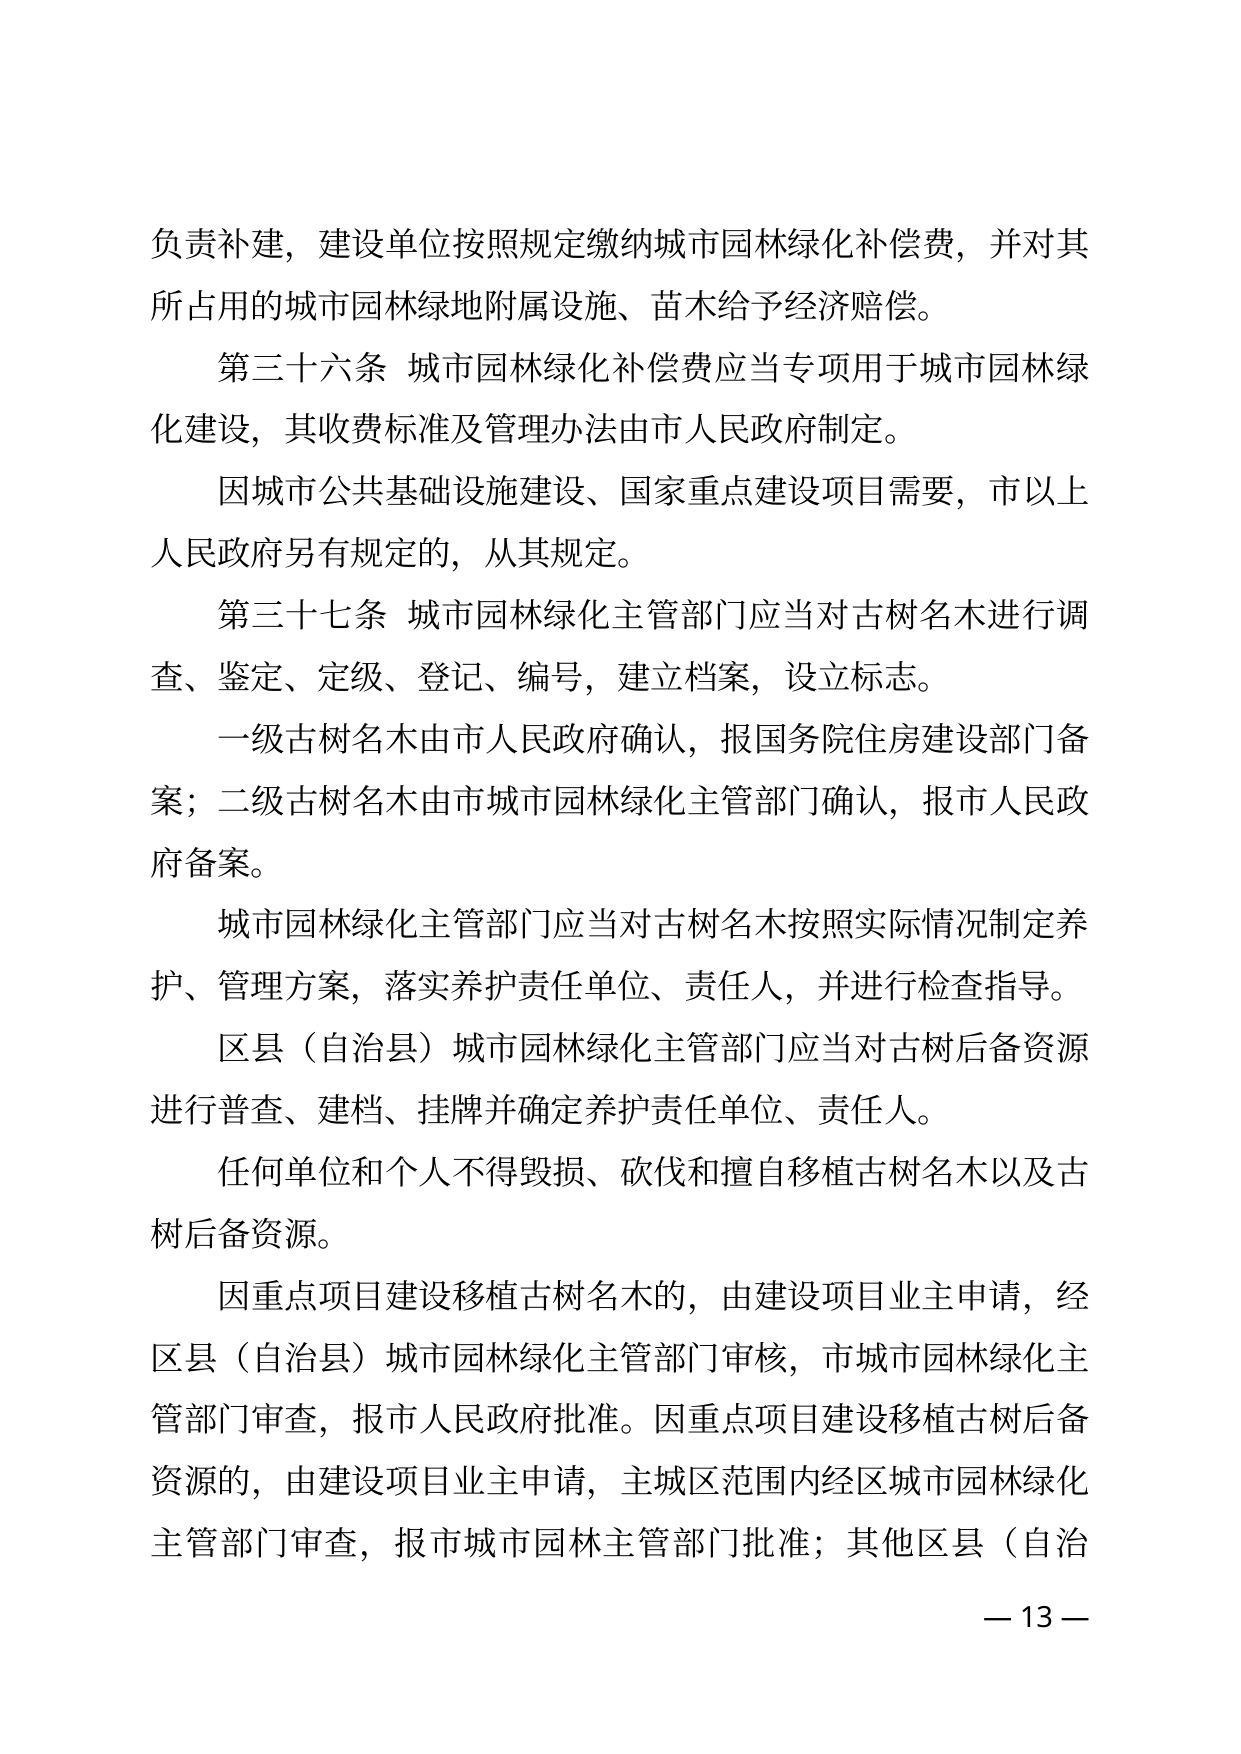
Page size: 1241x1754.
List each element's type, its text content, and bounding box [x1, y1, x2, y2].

text 因城市公共基础设施建设、国家重点建设项目需要，市以上人民政府另有规定的，从其规定。 [151, 454, 1089, 578]
text 城市园林绿化主管部门应当对古树名木按照实际情况制定养护、管理方案，落实养护责任单位、责任人，并进行检查指导。 [151, 887, 1089, 1011]
text 第三十六条 城市园林绿化补偿费应当专项用于城市园林绿化建设，其收费标准及管理办法由市人民政府制定。 [151, 331, 1089, 454]
text 任何单位和个人不得毁损、砍伐和擅自移植古树名木以及古树后备资源。 [151, 1135, 1089, 1259]
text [151, 1259, 1089, 1568]
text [151, 207, 1089, 331]
text 区县（自治县）城市园林绿化主管部门应当对古树后备资源进行普查、建档、挂牌并确定养护责任单位、责任人。 [151, 1011, 1089, 1135]
text 第三十七条 城市园林绿化主管部门应当对古树名木进行调查、鉴定、定级、登记、编号，建立档案，设立标志。 [151, 578, 1089, 702]
text 一级古树名木由市人民政府确认，报国务院住房建设部门备案；二级古树名木由市城市园林绿化主管部门确认，报市人民政府备案。 [151, 702, 1089, 887]
